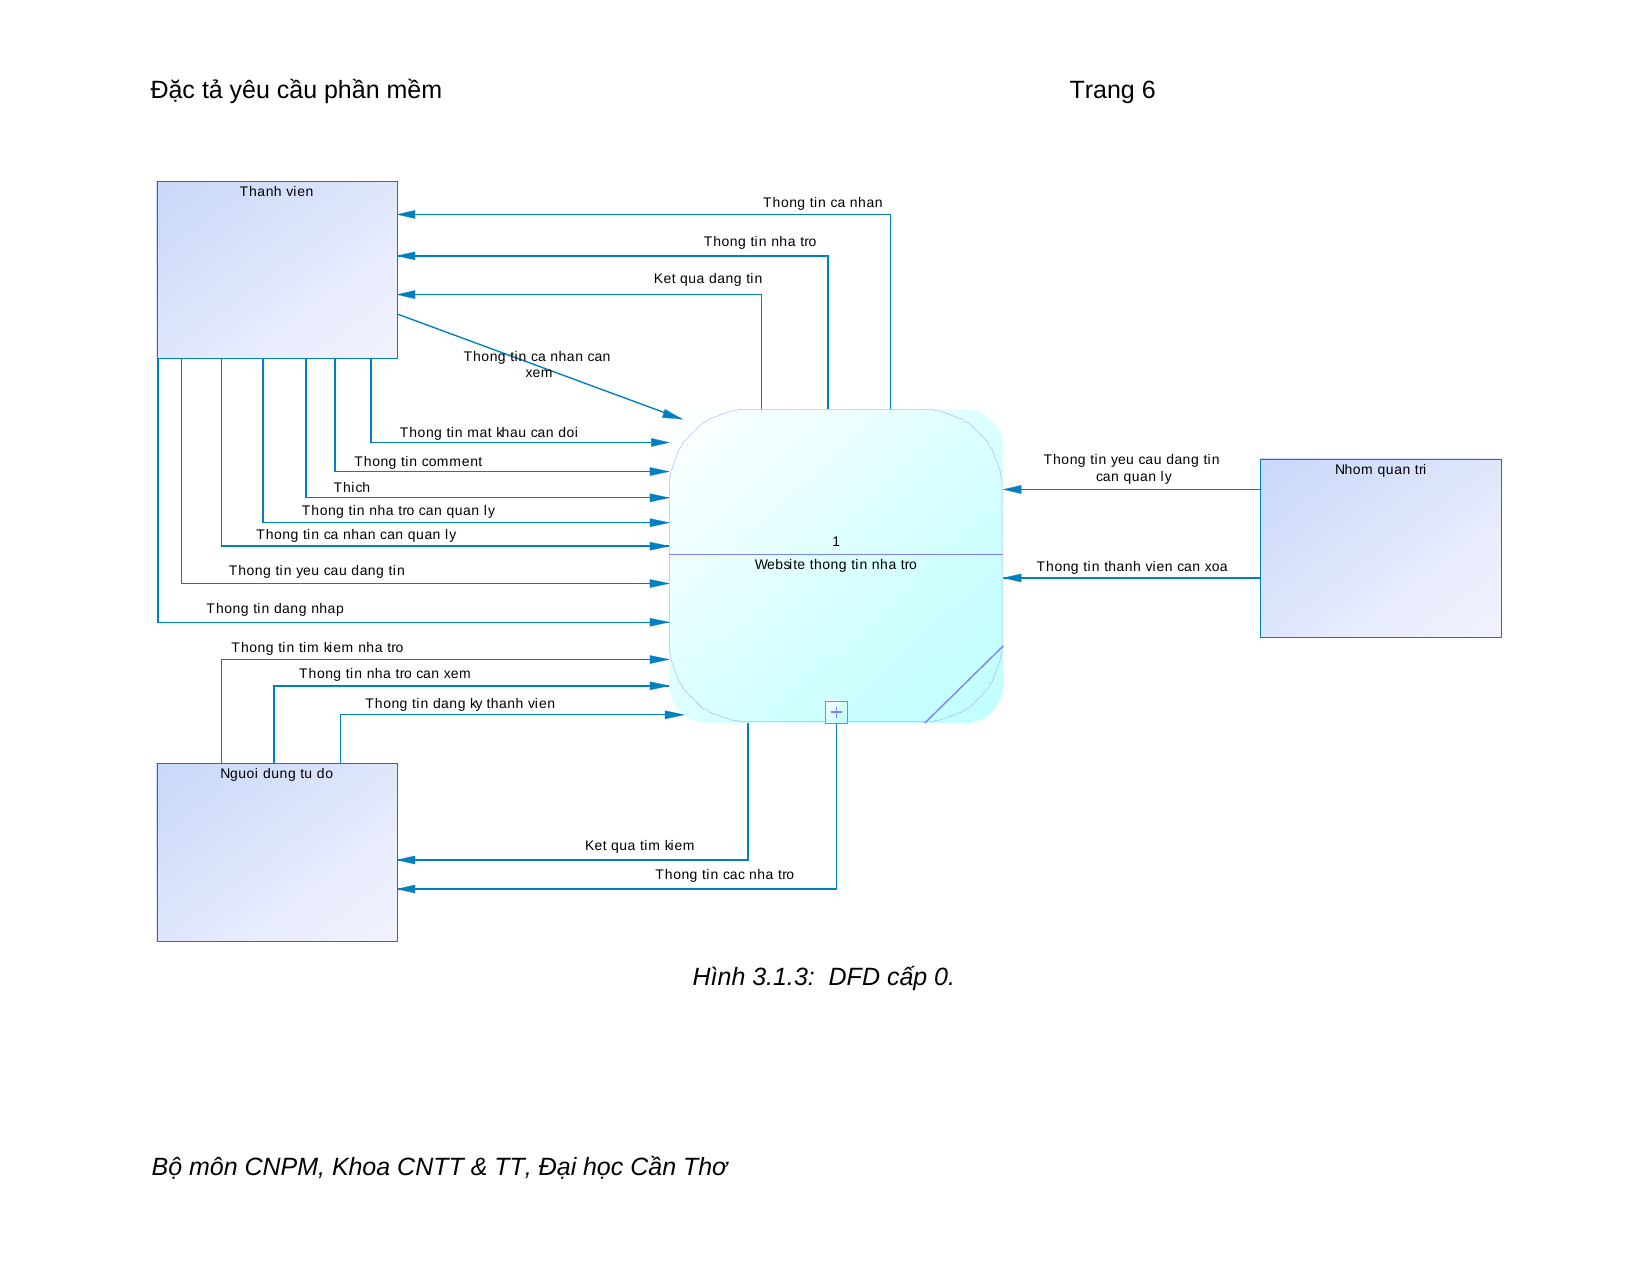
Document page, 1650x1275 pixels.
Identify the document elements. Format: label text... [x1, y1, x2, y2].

text Hình 3.1.3: DFD cấp 0. [151, 180, 1498, 991]
